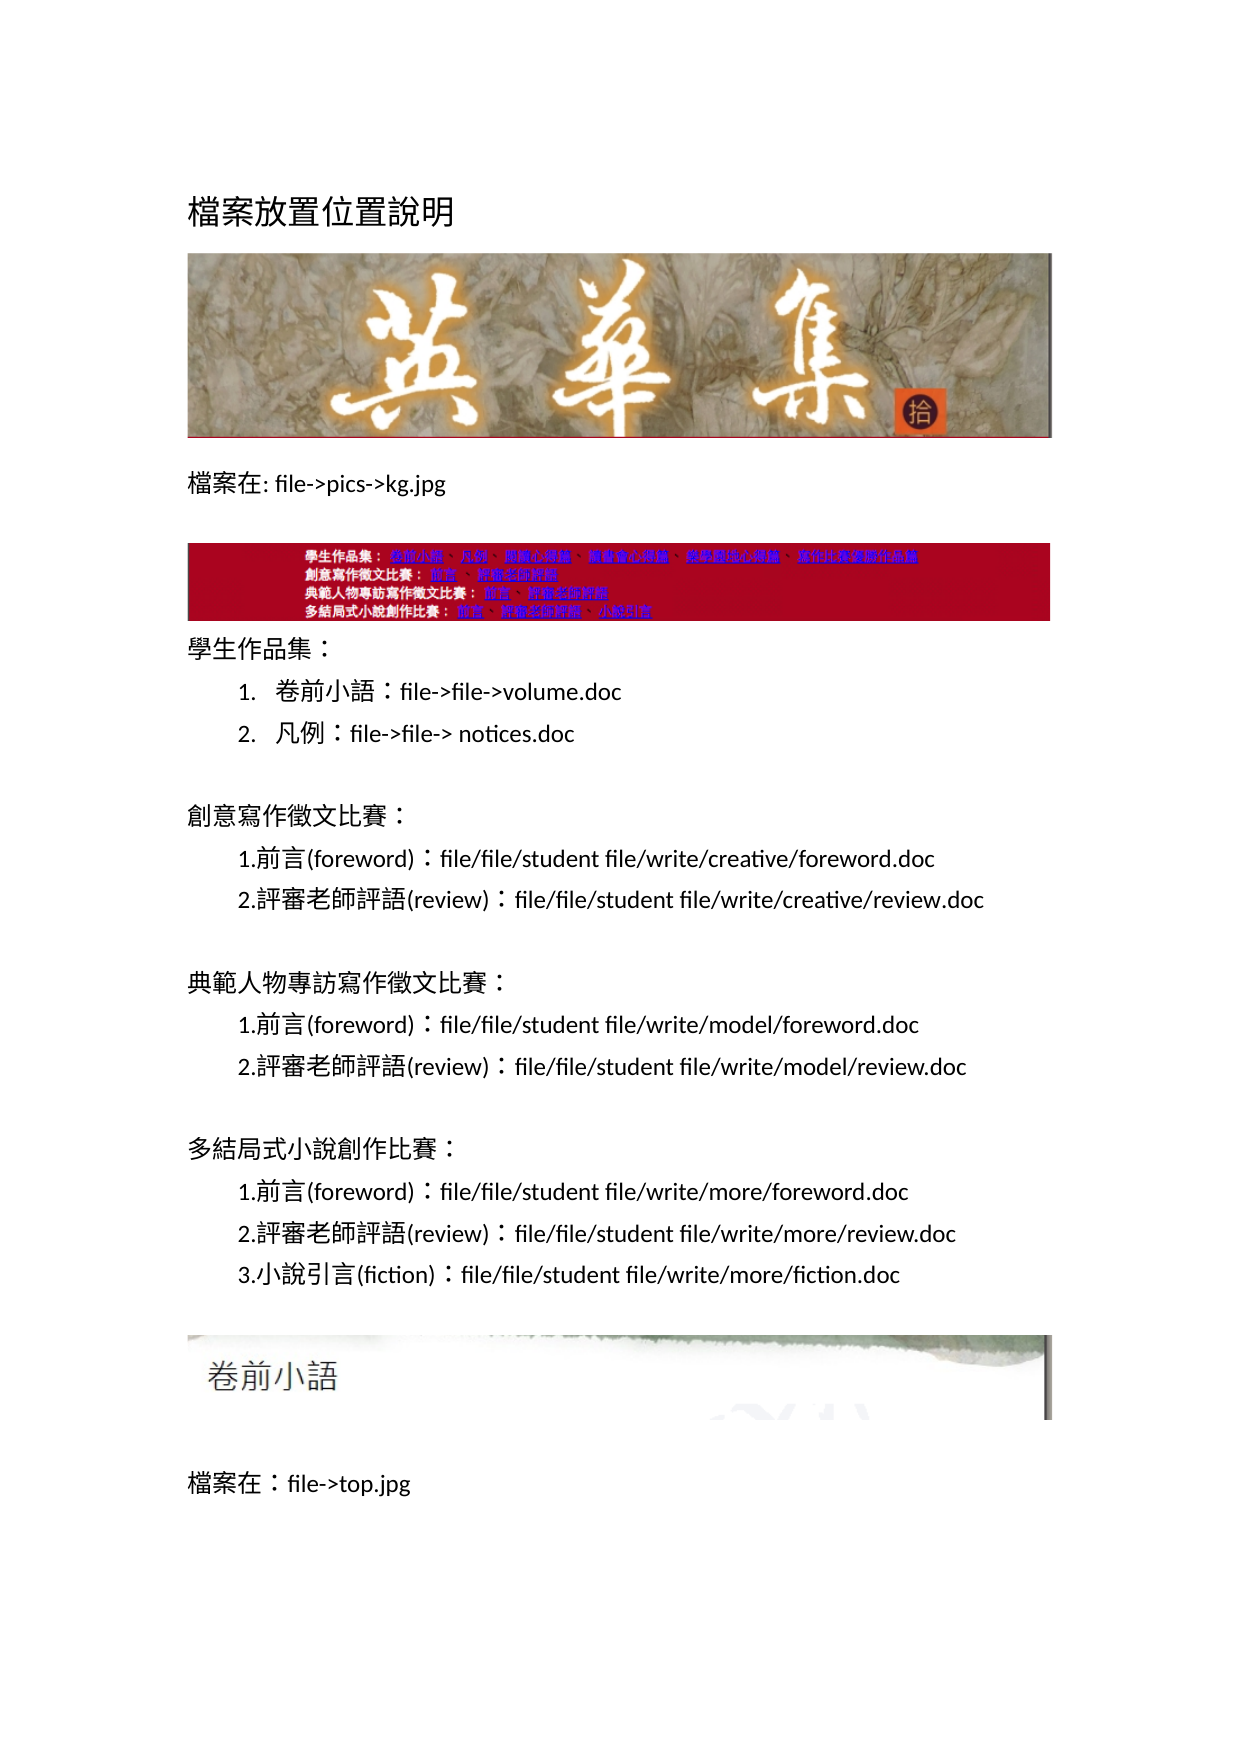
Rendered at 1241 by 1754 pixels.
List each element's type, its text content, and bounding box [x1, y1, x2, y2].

list 卷前小語：file->file->volume.doc [237, 669, 1053, 710]
picture [187, 1335, 1053, 1420]
text 檔案在：file->top.jpg [187, 1460, 1053, 1502]
text 檔案放置位置說明 [187, 169, 1053, 252]
text 3.小說引言(fiction)：file/file/student file/write/more/fiction.doc [187, 1252, 1053, 1294]
picture [187, 543, 1050, 621]
text 學生作品集： [187, 627, 1053, 669]
text 2.評審老師評語(review)：file/file/student file/write/creative/review.doc [187, 877, 1053, 919]
text 1.前言(foreword)：file/file/student file/write/more/foreword.doc [187, 1169, 1053, 1210]
text 多結局式小說創作比賽： [187, 1127, 1053, 1169]
text 2.評審老師評語(review)：file/file/student file/write/more/review.doc [187, 1210, 1053, 1252]
text 檔案在: file->pics->kg.jpg [187, 460, 1053, 502]
text 2.評審老師評語(review)：file/file/student file/write/model/review.doc [187, 1044, 1053, 1085]
list 凡例：file->file-> notices.doc [237, 710, 1053, 752]
text 1.前言(foreword)：file/file/student file/write/creative/foreword.doc [187, 835, 1053, 877]
text 創意寫作徵文比賽： [187, 794, 1053, 835]
picture [187, 252, 1053, 438]
text 1.前言(foreword)：file/file/student file/write/model/foreword.doc [187, 1002, 1053, 1044]
text 典範人物專訪寫作徵文比賽： [187, 960, 1053, 1002]
